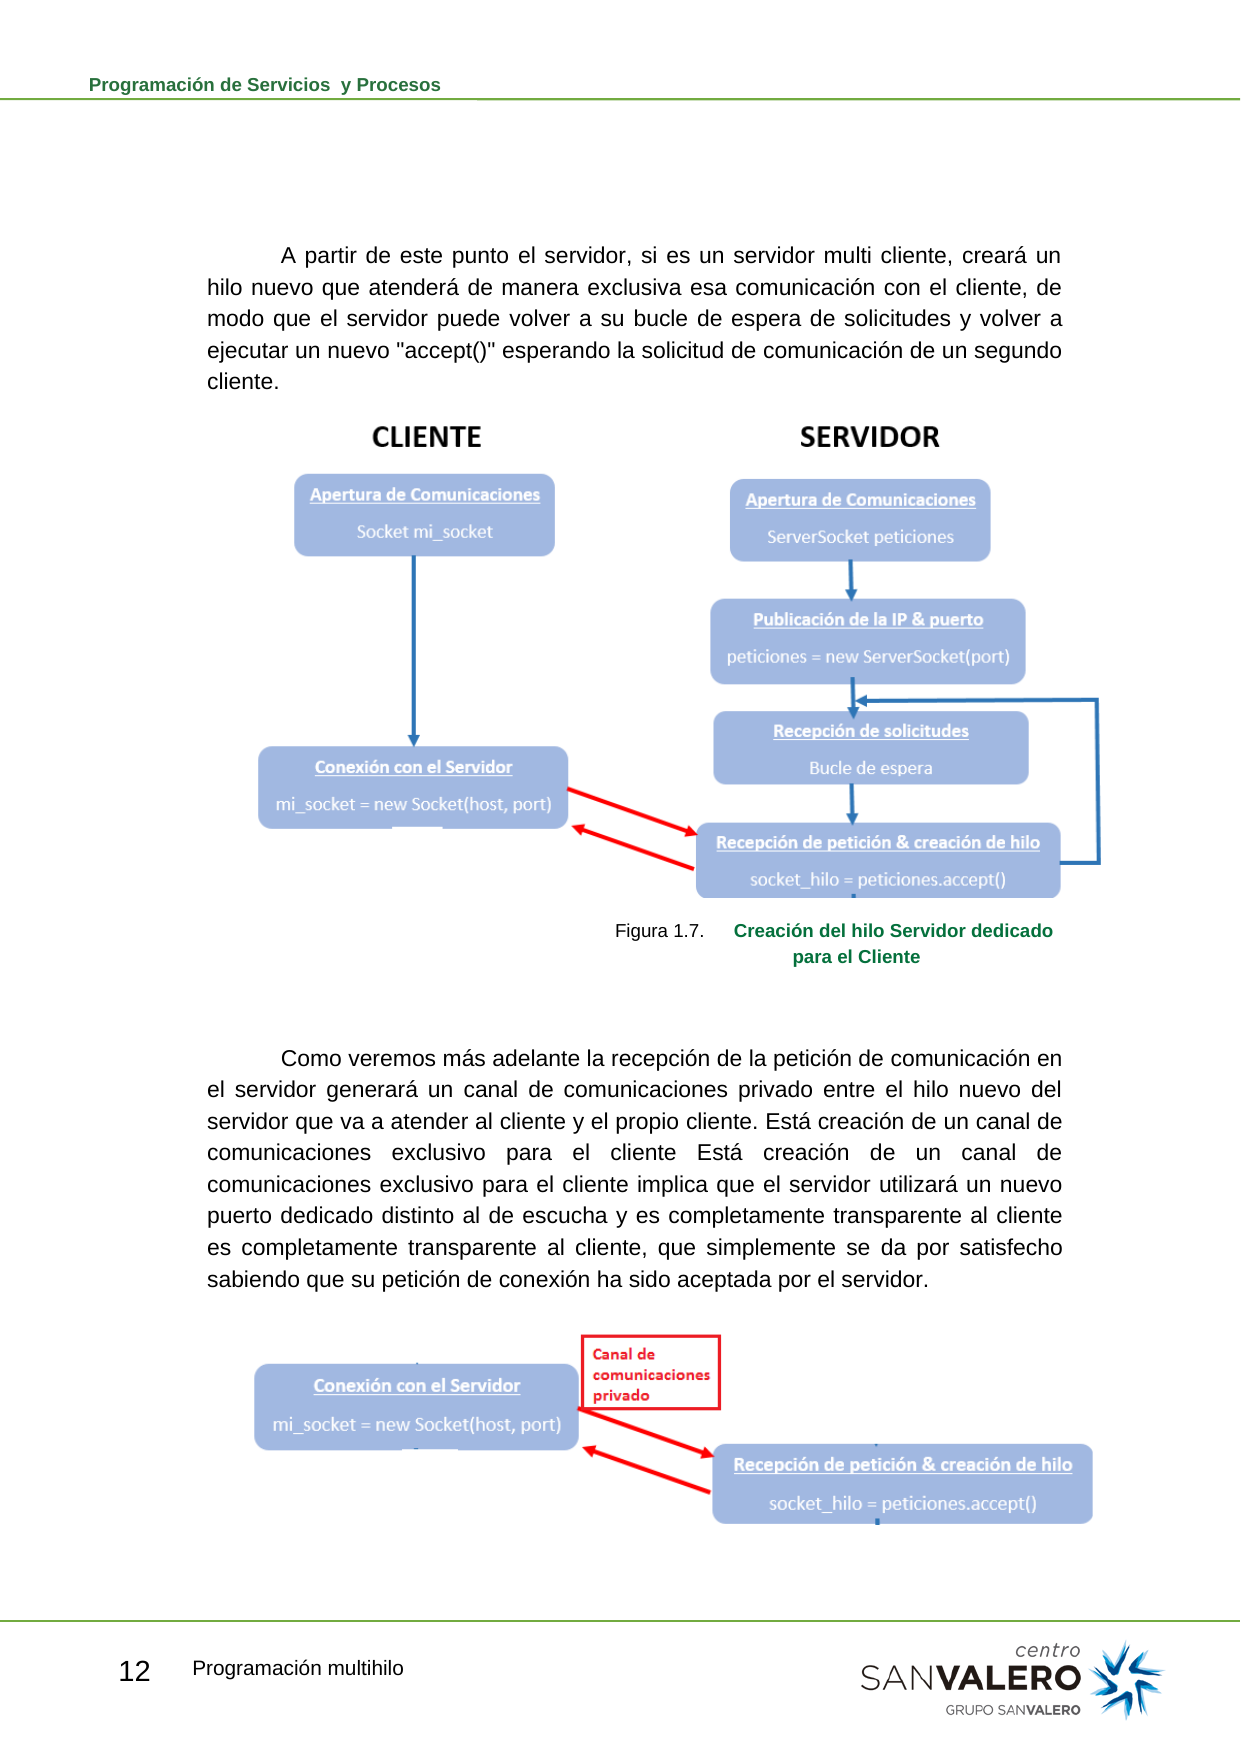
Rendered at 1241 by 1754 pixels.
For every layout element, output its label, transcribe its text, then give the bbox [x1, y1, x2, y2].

picture [858, 1636, 1170, 1724]
text Como veremos más adelante la recepción de la petición de comunicación en el servidor generará un canal de comunicaciones privado entre el hilo nuevo del servidor que va a atender al cliente y el propio cliente. Está creación de un canal de comunicaciones exclusivo para el cliente Está creación de un canal de comunicaciones exclusivo para el cliente implica que el servidor utilizará un nuevo puerto dedicado distinto al de escucha y es completamente transparente al cliente es completamente transparente al cliente, que simplemente se da por satisfecho sabiendo que su petición de conexión ha sido aceptada por el servidor. [207, 1044, 1063, 1292]
picture [236, 1313, 1093, 1525]
text Creación del hilo Servidor dedicado para el Cliente [650, 920, 1063, 967]
picture [251, 416, 1107, 898]
text A partir de este punto el servidor, si es un servidor multi cliente, creará un hilo nuevo que atenderá de manera exclusiva esa comunicación con el cliente, de modo que el servidor puede volver a su bucle de espera de solicitudes y volver a ejecutar un nuevo "accept()" esperando la solicitud de comunicación de un segundo cliente. [207, 242, 1063, 395]
